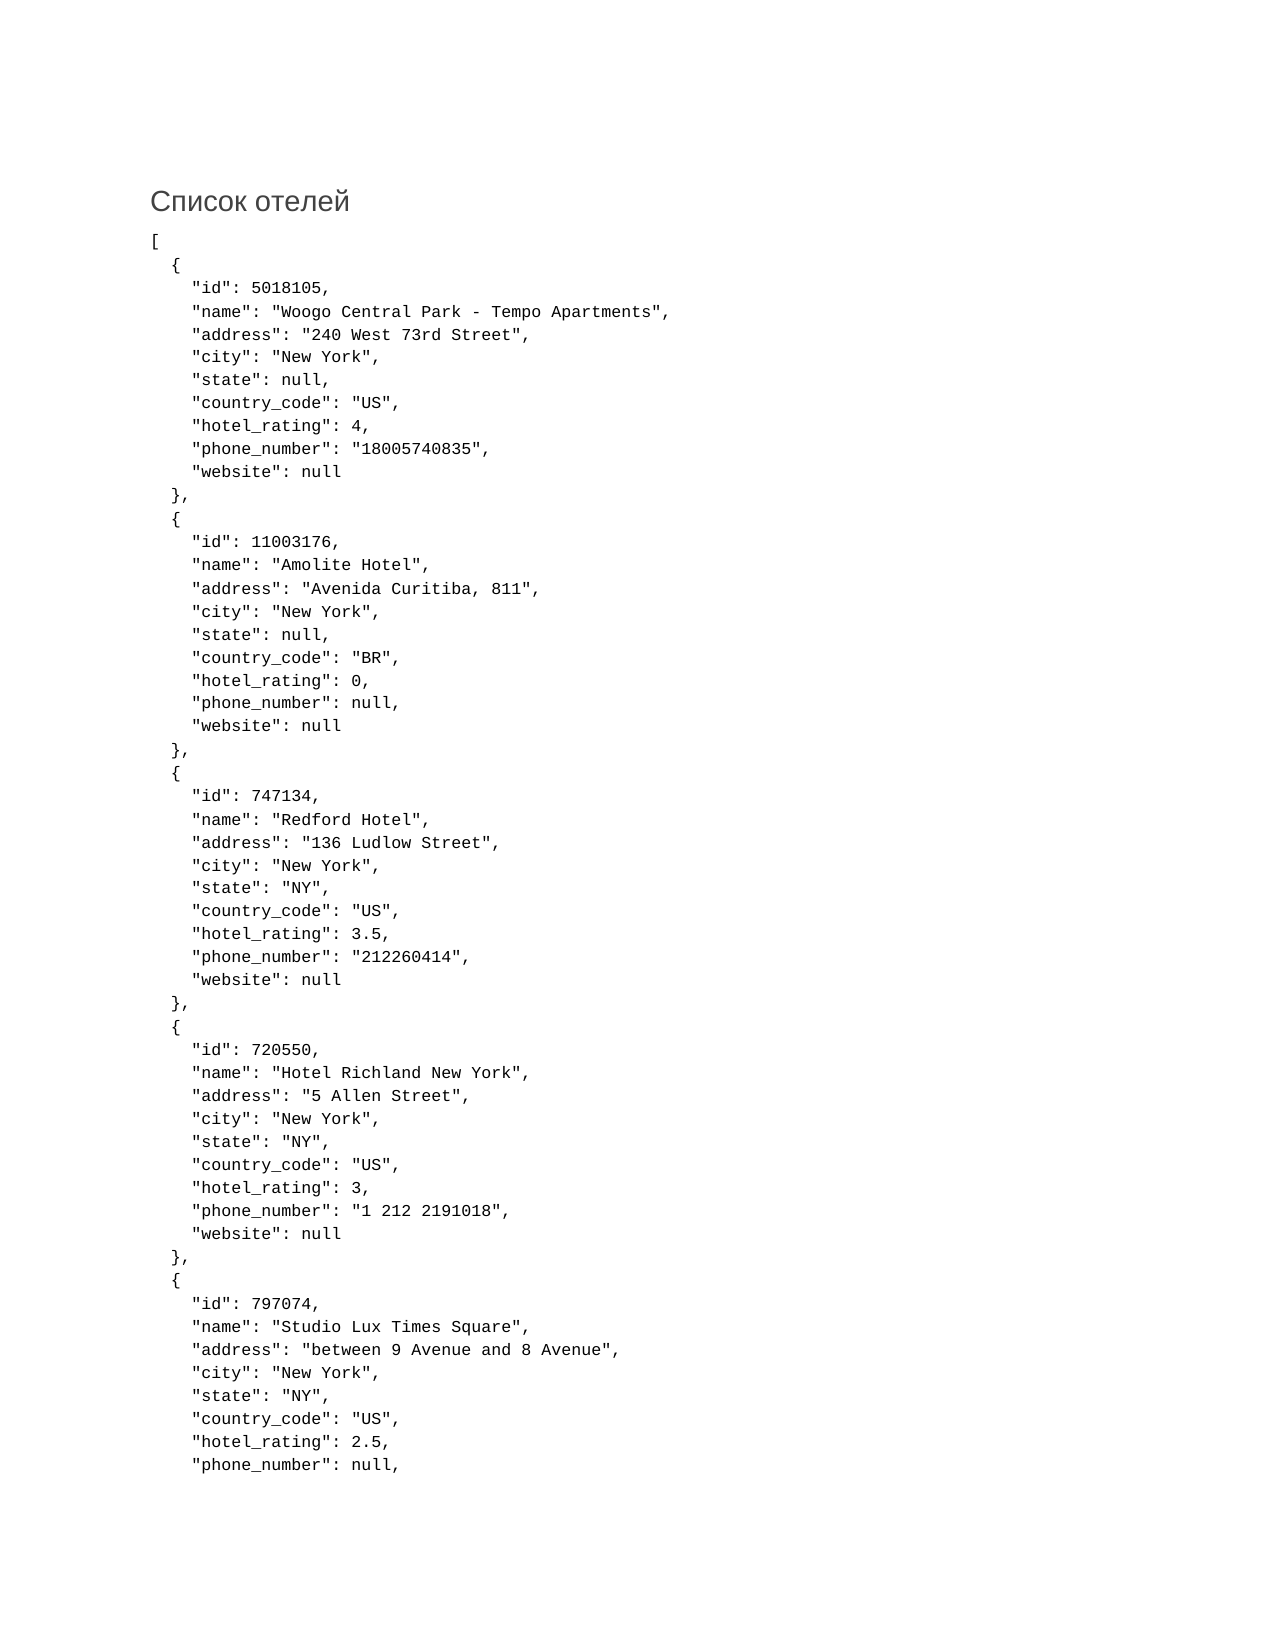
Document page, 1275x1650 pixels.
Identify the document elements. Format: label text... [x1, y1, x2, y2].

text "id": 11003176, [191, 533, 1137, 552]
text "phone_number": "18005740835", "website": null [191, 441, 569, 483]
text "city": "New York", "state": null, "country_code": "US", "hotel_rating": 4, [191, 349, 459, 437]
text "address": "Avenida Curitiba, 811", "city": "New York", [191, 580, 569, 622]
text }, [171, 995, 1137, 1014]
text "id": 720550, [191, 1042, 1137, 1060]
text "name": "Studio Lux Times Square", "address": "between 9 Avenue and 8 Avenue", "city": "New York", [191, 1319, 631, 1383]
subtitle Список отелей [150, 183, 1137, 217]
text }, [171, 1248, 1137, 1267]
text { [171, 510, 1137, 529]
text "id": 797074, [191, 1295, 1137, 1314]
text "name": "Hotel Richland New York", "address": "5 Allen Street", "city": "New York", [191, 1065, 541, 1130]
text "state": "NY", "country_code": "US", "hotel_rating": 2.5, "phone_number": null, [191, 1388, 459, 1475]
text "name": "Redford Hotel", "address": "136 Ludlow Street", "city": "New York", [191, 811, 529, 876]
text "phone_number": "1 212 2191018", "website": null [191, 1203, 569, 1244]
text { [171, 764, 1137, 783]
text "id": 747134, [191, 788, 1137, 807]
text "id": 5018105, [191, 280, 1137, 299]
text "phone_number": "212260414", "website": null [191, 949, 569, 991]
text "state": "NY", "country_code": "US", "hotel_rating": 3.5, [191, 880, 459, 945]
text { [171, 256, 1137, 275]
text "name": "Amolite Hotel", [191, 557, 1137, 576]
text }, [171, 487, 1137, 506]
text "name": "Woogo Central Park - Tempo Apartments", "address": "240 West 73rd Street", [191, 303, 749, 345]
text "state": null, "country_code": "BR", "hotel_rating": 0, "phone_number": null, "website": null [191, 626, 459, 737]
text [ [150, 233, 1137, 252]
text { [171, 1272, 1137, 1291]
text "state": "NY", "country_code": "US", "hotel_rating": 3, [191, 1134, 459, 1198]
text }, [171, 741, 1137, 760]
text { [171, 1018, 1137, 1037]
